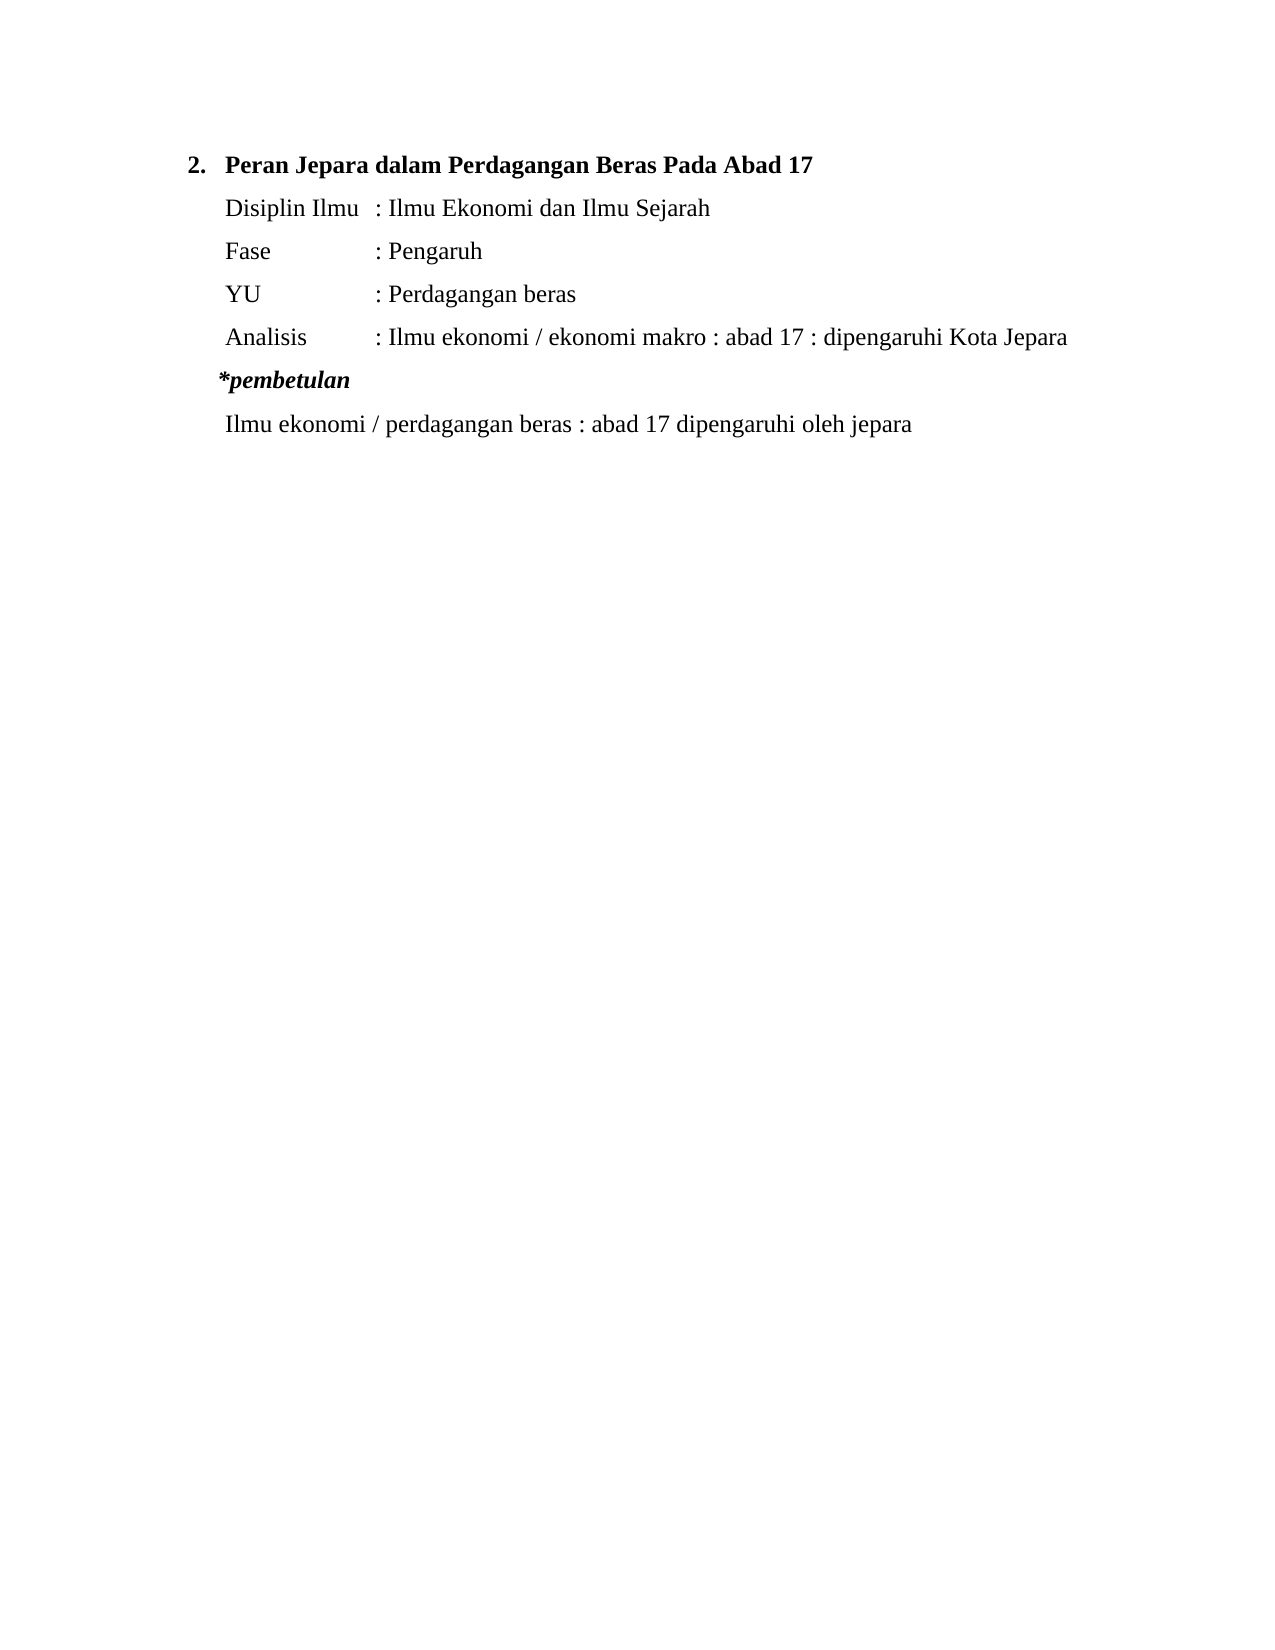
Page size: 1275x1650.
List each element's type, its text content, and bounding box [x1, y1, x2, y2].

list Analisis : Ilmu ekonomi / ekonomi makro : abad 17 : dipengaruhi Kota Jepara [225, 322, 1125, 351]
list YU : Perdagangan beras [225, 279, 1125, 308]
list Ilmu ekonomi / perdagangan beras : abad 17 dipengaruhi oleh jepara [225, 409, 1125, 437]
list Disiplin Ilmu : Ilmu Ekonomi dan Ilmu Sejarah [225, 193, 1125, 222]
list Peran Jepara dalam Perdagangan Beras Pada Abad 17 [187, 150, 1125, 179]
list *pembetulan [217, 366, 1125, 394]
list Fase : Pengaruh [225, 236, 1125, 265]
